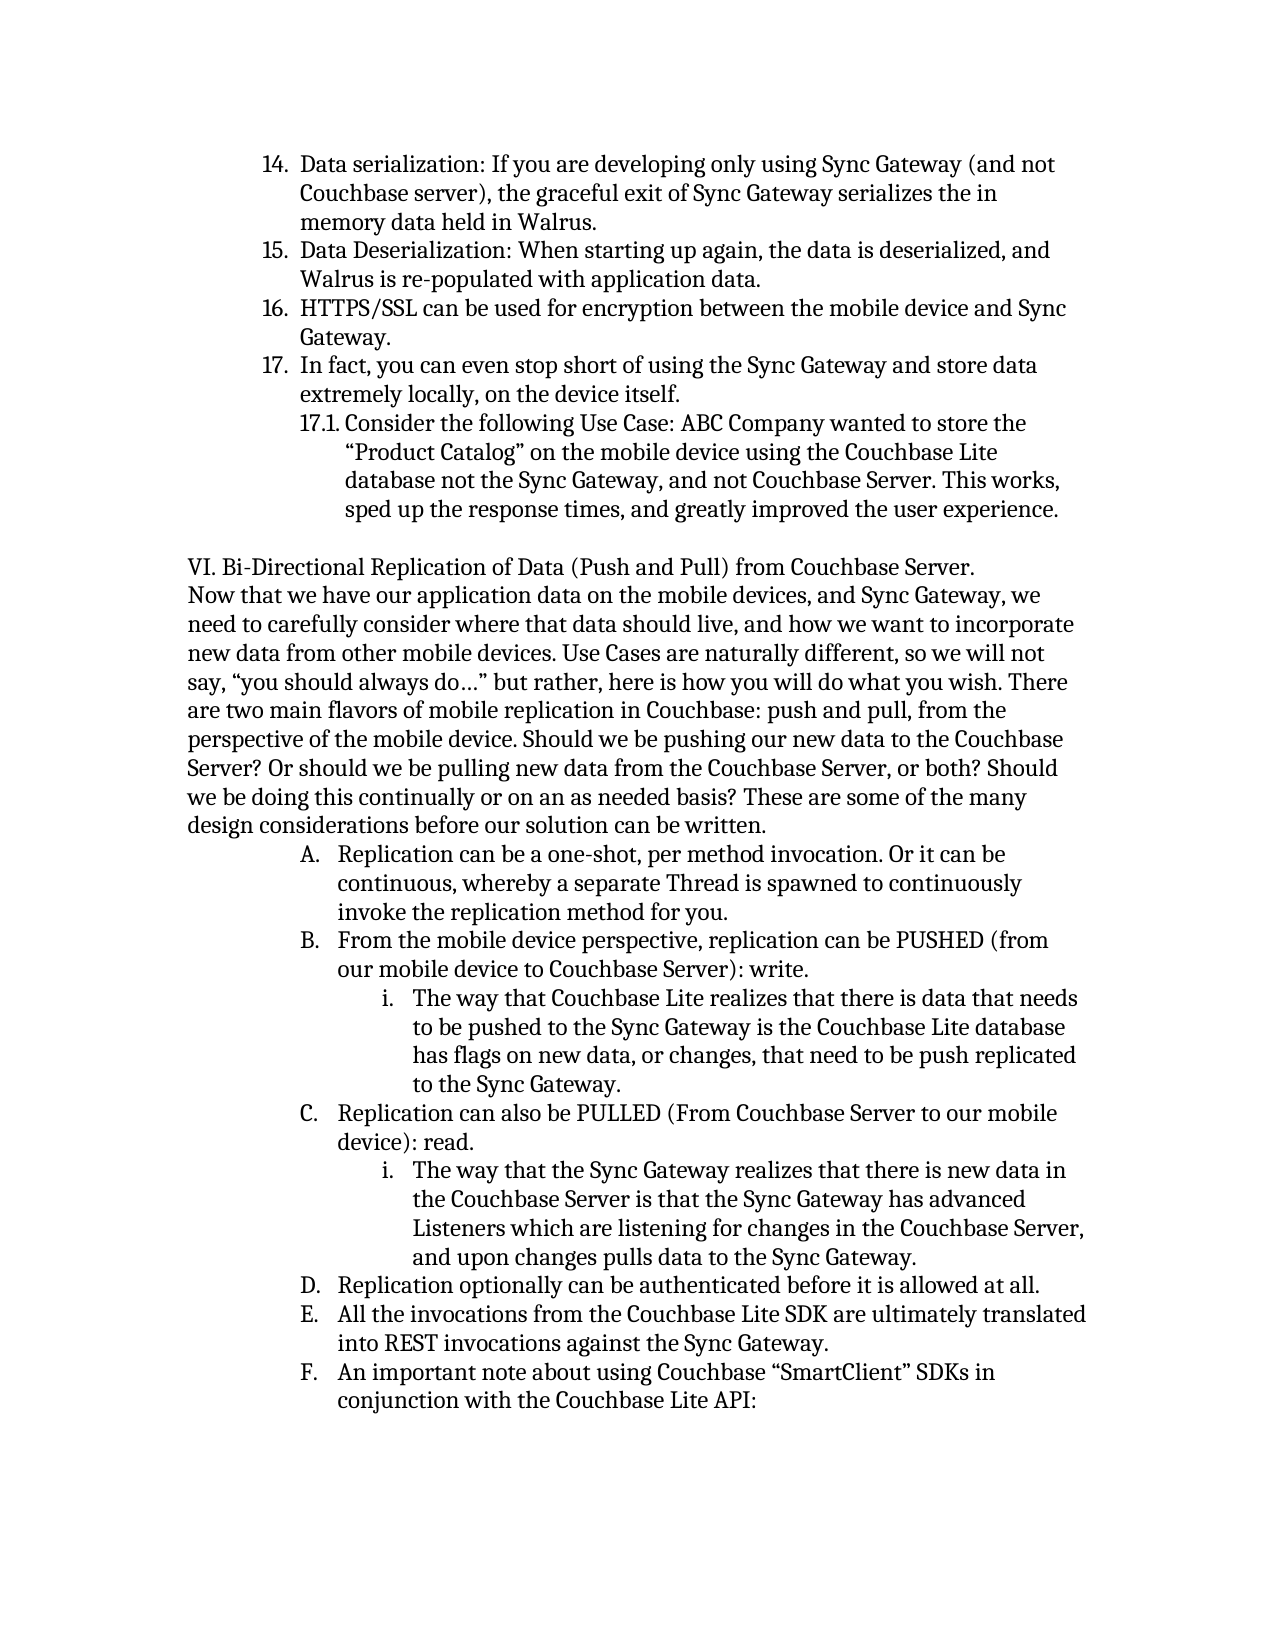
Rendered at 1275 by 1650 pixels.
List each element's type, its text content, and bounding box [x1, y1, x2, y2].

text VI. Bi-Directional Replication of Data (Push and Pull) from Couchbase Server. [187, 552, 1087, 581]
list Replication can be a one-shot, per method invocation. Or it can be continuous, whereby a separate Thread is spawned to continuously invoke the replication method for you. [300, 840, 1087, 926]
list From the mobile device perspective, replication can be PUSHED (from our mobile device to Couchbase Server): write. [300, 926, 1087, 984]
text Now that we have our application data on the mobile devices, and Sync Gateway, we need to carefully consider where that data should live, and how we want to incorporate new data from other mobile devices. Use Cases are naturally different, so we will not say, “you should always do…” but rather, here is how you will do what you wish. There are two main flavors of mobile replication in Couchbase: push and pull, from the perspective of the mobile device. Should we be pushing our new data to the Couchbase Server? Or should we be pulling new data from the Couchbase Server, or both? Should we be doing this continually or on an as needed basis? These are some of the many design considerations before our solution can be written. [187, 581, 1087, 840]
list Consider the following Use Case: ABC Company wanted to store the “Product Catalog” on the mobile device using the Couchbase Lite database not the Sync Gateway, and not Couchbase Server. This works, sped up the response times, and greatly improved the user experience. [300, 409, 1087, 524]
list Replication optionally can be authenticated before it is allowed at all. [300, 1271, 1087, 1300]
list In fact, you can even stop short of using the Sync Gateway and store data extremely locally, on the device itself. [262, 351, 1087, 409]
list All the invocations from the Couchbase Lite SDK are ultimately translated into REST invocations against the Sync Gateway. [300, 1300, 1087, 1357]
list Data serialization: If you are developing only using Sync Gateway (and not Couchbase server), the graceful exit of Sync Gateway serializes the in memory data held in Walrus. [262, 150, 1087, 236]
list HTTPS/SSL can be used for encryption between the mobile device and Sync Gateway. [262, 294, 1087, 351]
list An important note about using Couchbase “SmartClient” SDKs in conjunction with the Couchbase Lite API: [300, 1357, 1087, 1415]
list The way that the Sync Gateway realizes that there is new data in the Couchbase Server is that the Sync Gateway has advanced Listeners which are listening for changes in the Couchbase Server, and upon changes pulls data to the Sync Gateway. [394, 1156, 1087, 1271]
list Data Deserialization: When starting up again, the data is deserialized, and Walrus is re-populated with application data. [262, 236, 1087, 294]
list The way that Couchbase Lite realizes that there is data that needs to be pushed to the Sync Gateway is the Couchbase Lite database has flags on new data, or changes, that need to be push replicated to the Sync Gateway. [394, 984, 1087, 1099]
list Replication can also be PULLED (From Couchbase Server to our mobile device): read. [300, 1099, 1087, 1156]
